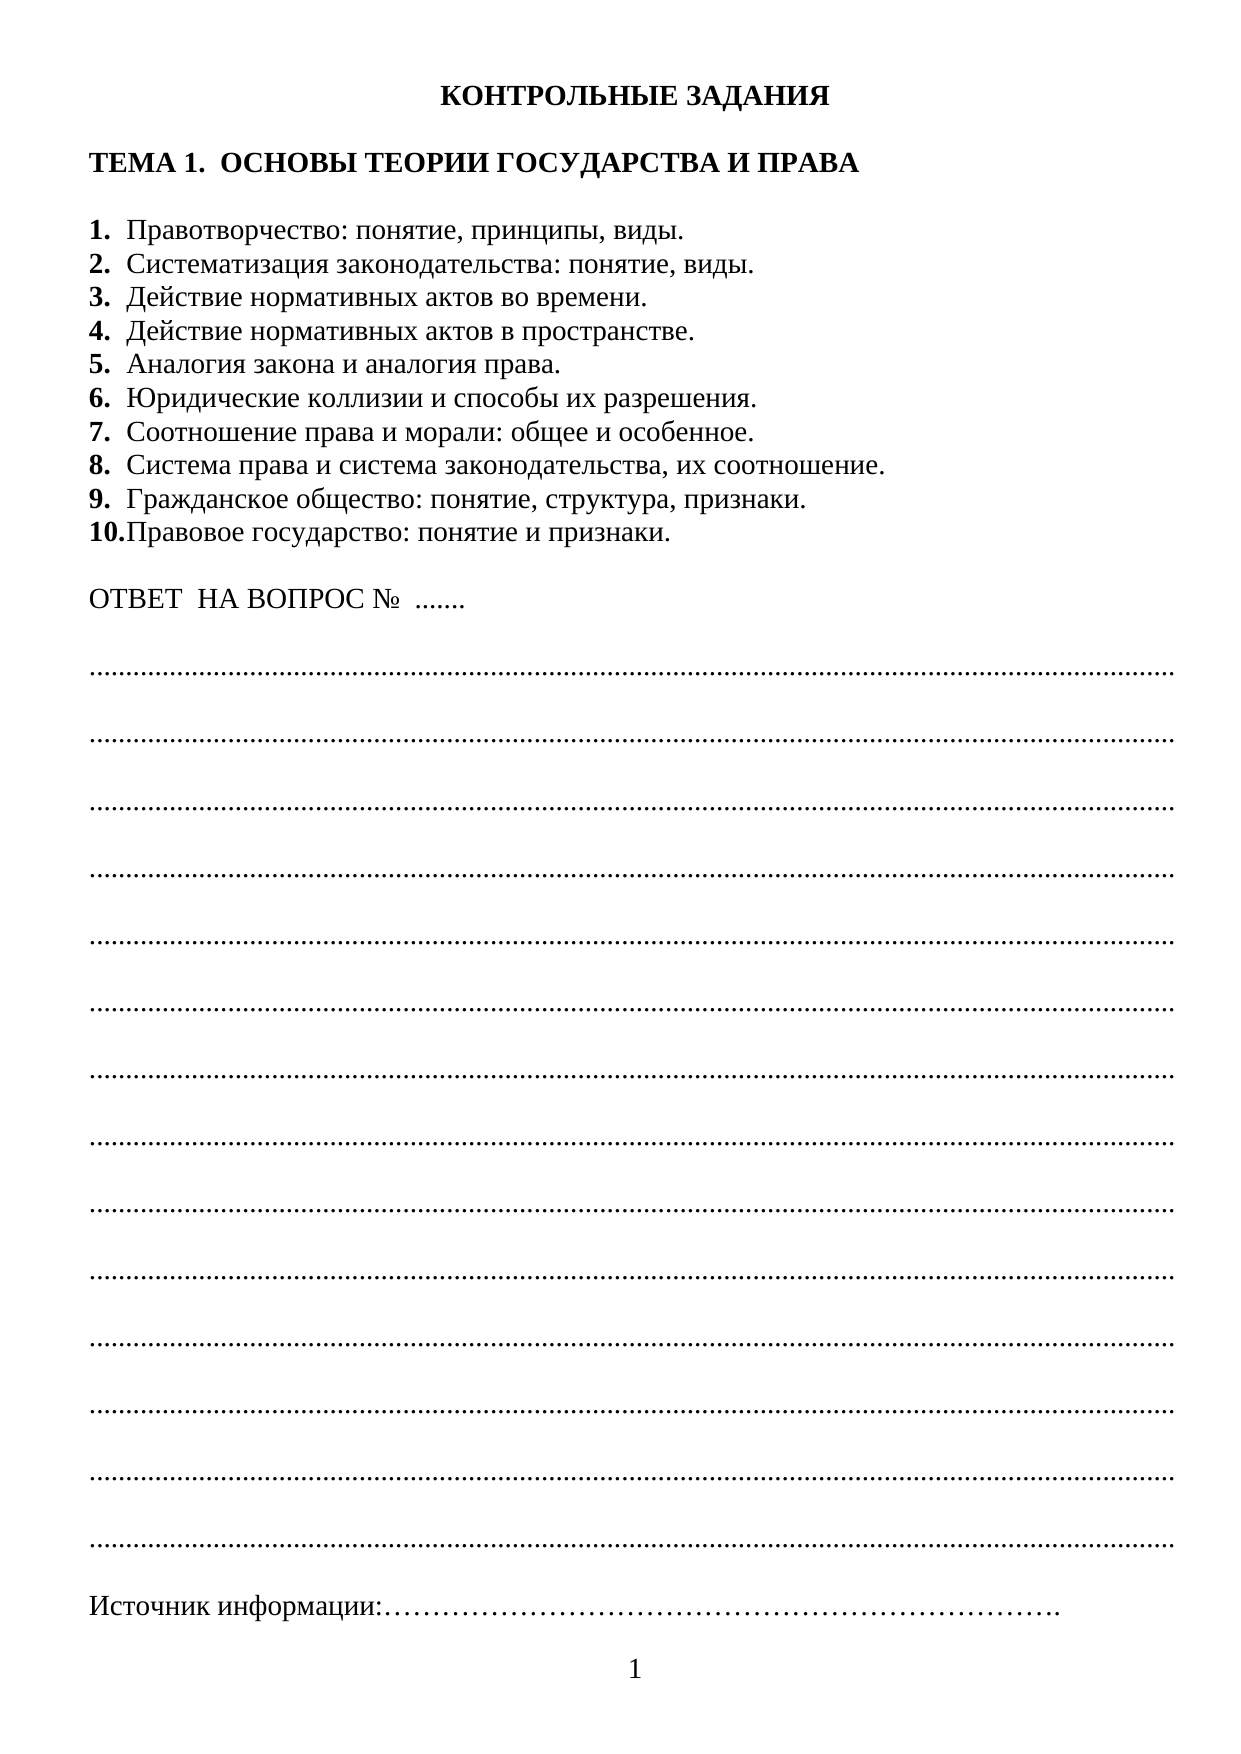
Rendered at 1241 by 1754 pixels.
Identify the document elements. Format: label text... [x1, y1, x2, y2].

text ОТВЕТ НА ВОПРОС № ....... ...................................................................................................................................................................................................................................................................................................................................................................................................................................................................................................................................................................................................................................................................................................................................................................................................................................................................................................................................................................................................................................................................................................................................................................................................................................................................................................................................................................................................................................................................................................................................................................................................................................................................................................................................................................................................................................................................................................................................................................................................................................................................................................................................................................... [89, 581, 1181, 1554]
list Правовое государство: понятие и признаки. [89, 514, 1181, 548]
text КОНТРОЛЬНЫЕ задания [89, 78, 1181, 112]
text ТЕМА 1. ОСНОВЫ ТЕОРИИ ГОСУДАРСТВА И ПРАВА [89, 145, 1181, 179]
list Действие нормативных актов в пространстве. [89, 313, 1181, 347]
list Систематизация законодательства: понятие, виды. [89, 246, 1181, 279]
list Гражданское общество: понятие, структура, признаки. [89, 481, 1181, 514]
list Соотношение права и морали: общее и особенное. [89, 414, 1181, 447]
list Юридические коллизии и способы их разрешения. [89, 380, 1181, 414]
list Система права и система законодательства, их соотношение. [89, 447, 1181, 481]
text Источник информации:……………………………………………………………. [89, 1588, 1181, 1621]
list Правотворчество: понятие, принципы, виды. [89, 212, 1181, 246]
list Действие нормативных актов во времени. [89, 279, 1181, 313]
list Аналогия закона и аналогия права. [89, 347, 1181, 380]
